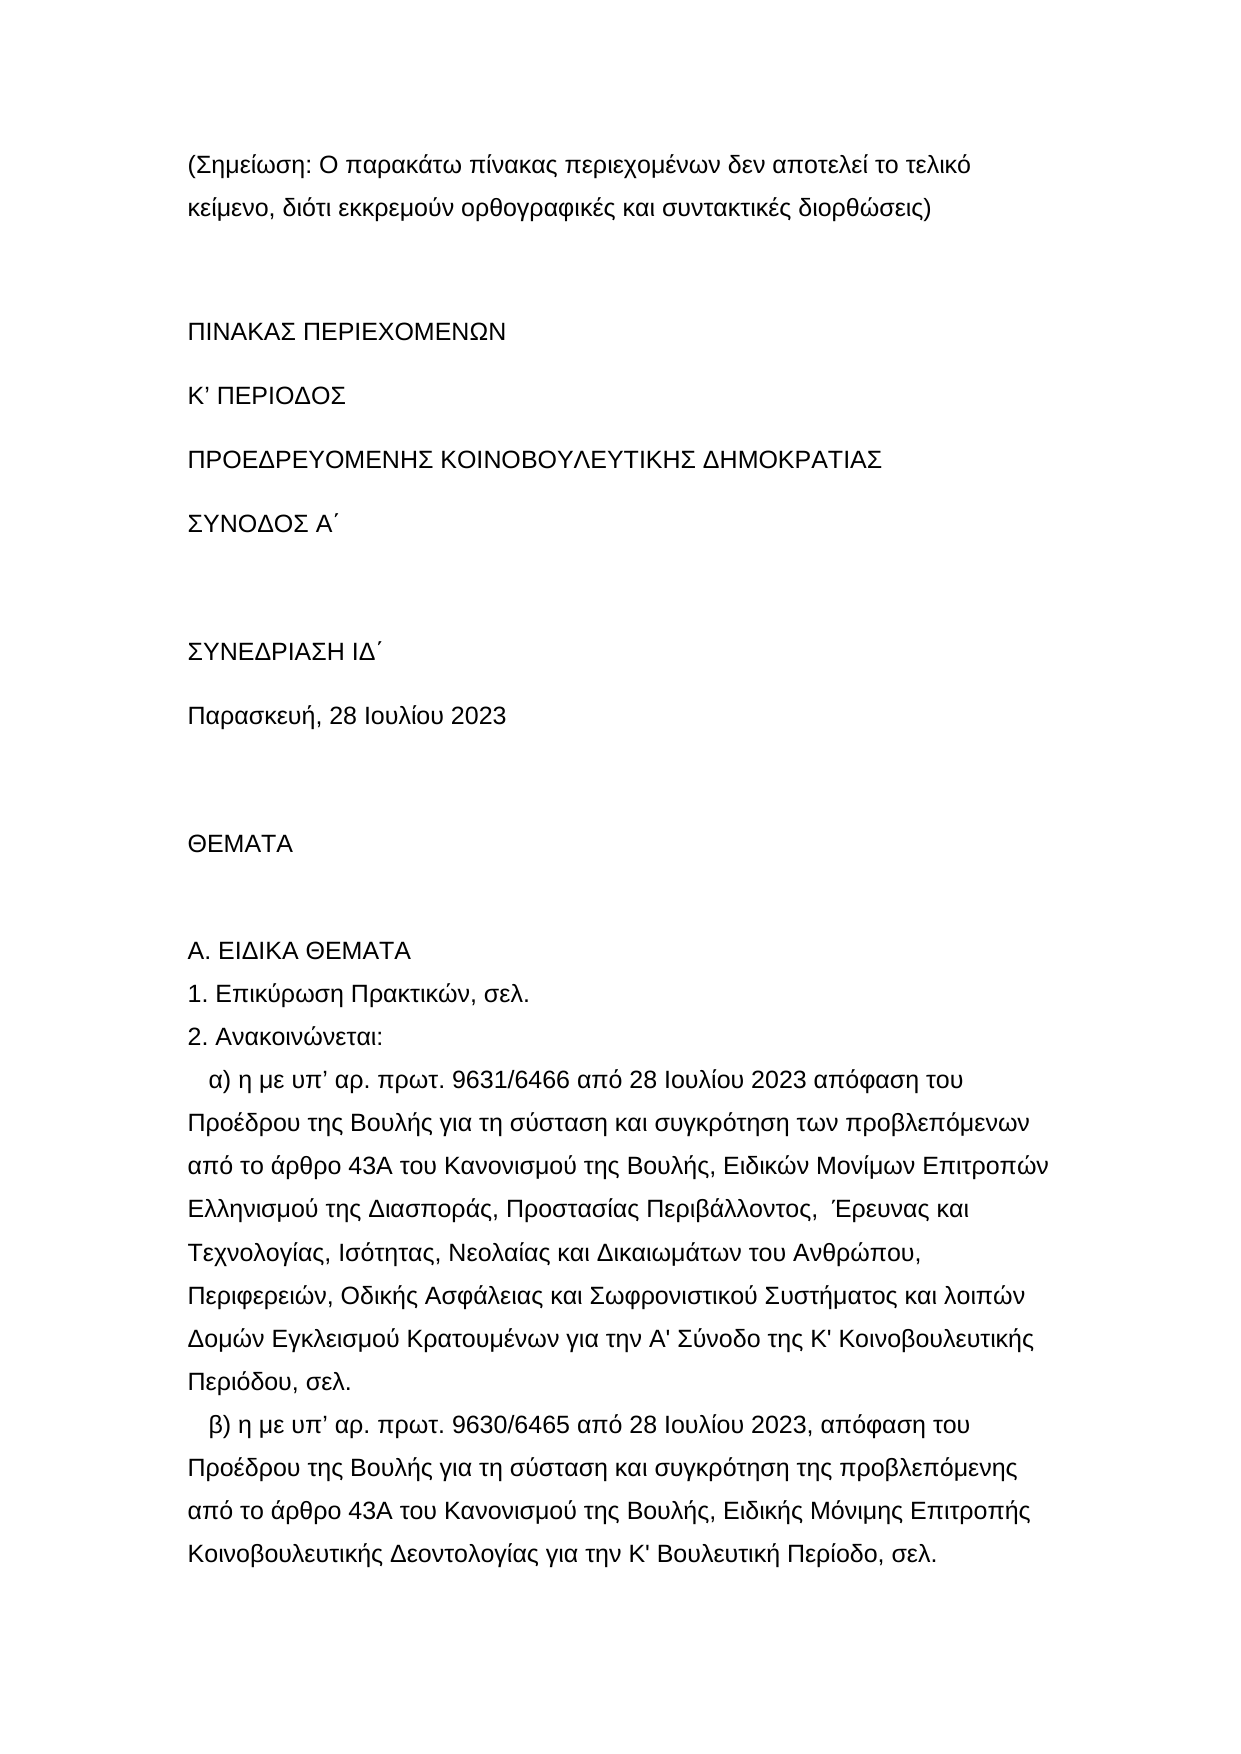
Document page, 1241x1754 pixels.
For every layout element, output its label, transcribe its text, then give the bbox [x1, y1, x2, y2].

text ΣΥΝΟΔΟΣ Α΄ [187, 509, 1053, 537]
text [187, 892, 1053, 1568]
text ΘΕΜΑΤΑ [187, 828, 1053, 857]
text Παρασκευή, 28 Ιουλίου 2023 [187, 701, 1053, 729]
text (Σημείωση: Ο παρακάτω πίνακας περιεχομένων δεν αποτελεί το τελικό κείμενο, διότι εκκρεμούν ορθογραφικές και συντακτικές διορθώσεις) [187, 150, 1053, 222]
text ΣΥΝΕΔΡΙΑΣΗ ΙΔ΄ [187, 637, 1053, 665]
text ΠΡΟΕΔΡΕΥΟΜΕΝΗΣ ΚΟΙΝΟΒΟΥΛΕΥΤΙΚΗΣ ΔΗΜΟΚΡΑΤΙΑΣ [187, 445, 1053, 473]
text ΠΙΝΑΚΑΣ ΠΕΡΙΕΧΟΜΕΝΩΝ [187, 317, 1053, 346]
text Κ’ ΠΕΡΙΟΔΟΣ [187, 381, 1053, 409]
